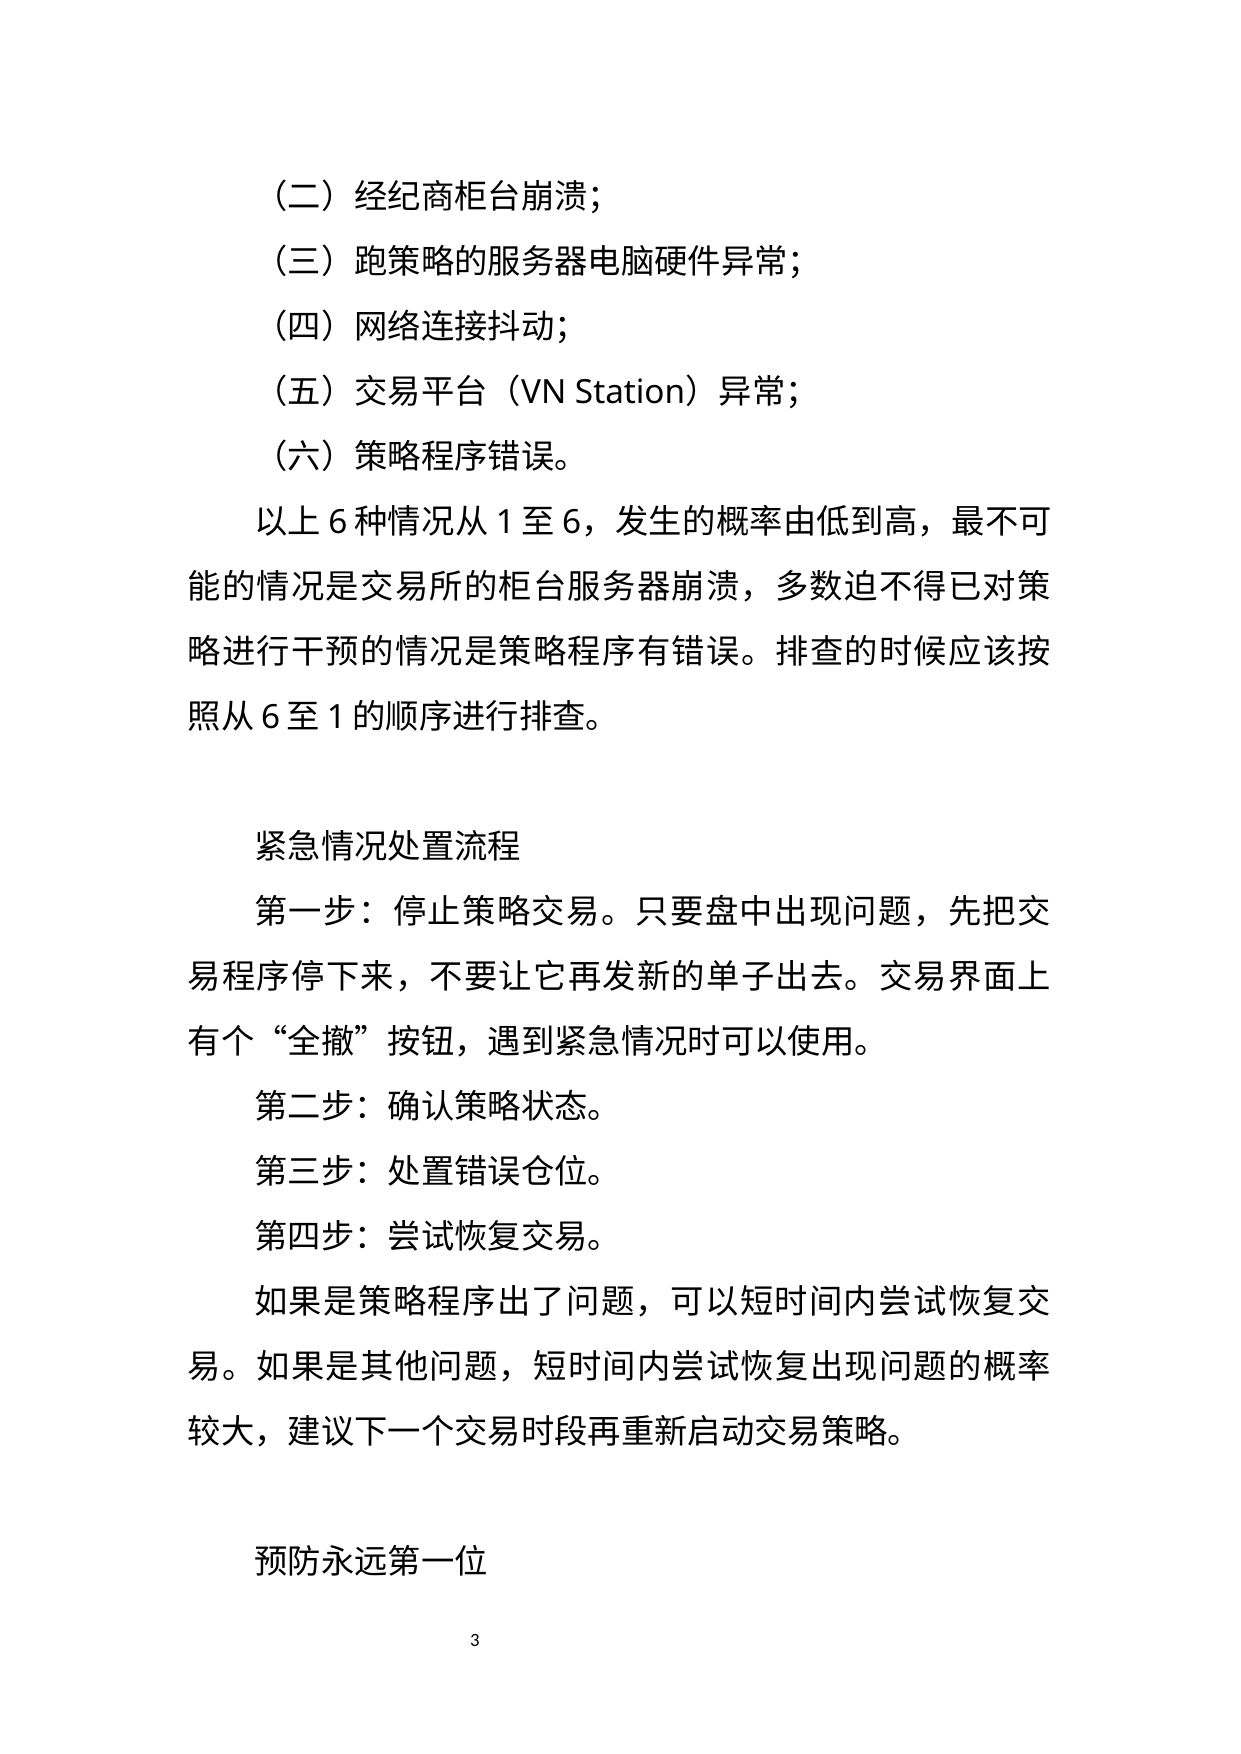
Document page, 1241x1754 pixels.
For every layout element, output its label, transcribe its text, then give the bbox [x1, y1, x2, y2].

text 第四步：尝试恢复交易。 [187, 1202, 1053, 1267]
text （五）交易平台（VN Station）异常； [187, 357, 1053, 422]
text 第一步：停止策略交易。只要盘中出现问题，先把交易程序停下来，不要让它再发新的单子出去。交易界面上有个“全撤”按钮，遇到紧急情况时可以使用。 [187, 877, 1053, 1072]
text （二）经纪商柜台崩溃； [187, 162, 1053, 227]
text 紧急情况处置流程 [187, 812, 1053, 877]
text 预防永远第一位 [187, 1527, 1053, 1592]
text （四）网络连接抖动； [187, 292, 1053, 357]
text （六）策略程序错误。 [187, 422, 1053, 487]
text （三）跑策略的服务器电脑硬件异常； [187, 227, 1053, 292]
text 第三步：处置错误仓位。 [187, 1137, 1053, 1202]
text 如果是策略程序出了问题，可以短时间内尝试恢复交易。如果是其他问题，短时间内尝试恢复出现问题的概率较大，建议下一个交易时段再重新启动交易策略。 [187, 1267, 1053, 1462]
text 以上6种情况从1至6，发生的概率由低到高，最不可能的情况是交易所的柜台服务器崩溃，多数迫不得已对策略进行干预的情况是策略程序有错误。排查的时候应该按照从6至1的顺序进行排查。 [187, 487, 1053, 747]
text 第二步：确认策略状态。 [187, 1072, 1053, 1137]
